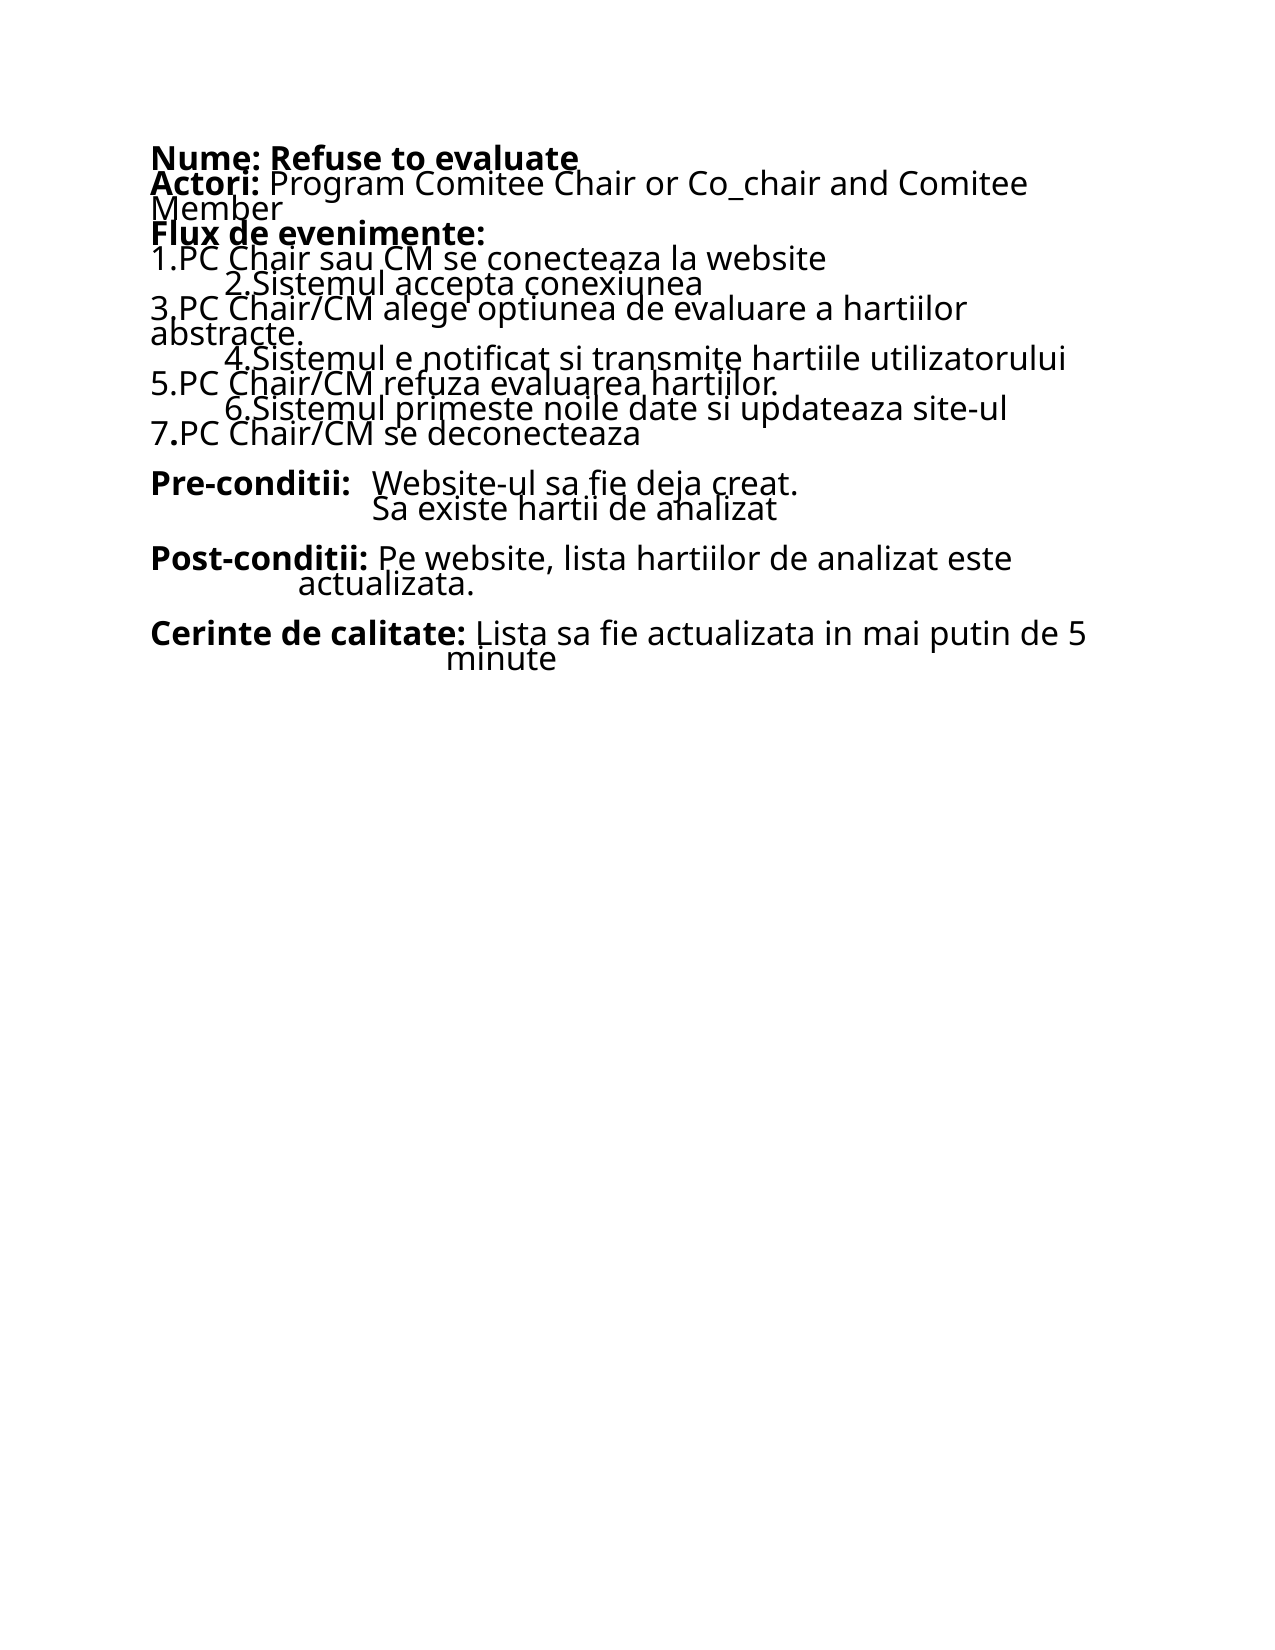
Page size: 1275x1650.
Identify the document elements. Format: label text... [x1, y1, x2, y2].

text Flux de evenimente: [150, 225, 1125, 250]
text 2.Sistemul accepta conexiunea [150, 275, 1125, 300]
text Actori: Program Comitee Chair or Co_chair and Comitee Member [150, 175, 1125, 225]
text Nume: Refuse to evaluate [150, 150, 1125, 175]
text 6.Sistemul primeste noile date si updateaza site-ul [150, 400, 1125, 425]
text Cerinte de calitate: Lista sa fie actualizata in mai putin de 5 minute [150, 625, 1125, 675]
text 3.PC Chair/CM alege optiunea de evaluare a hartiilor abstracte. [150, 300, 1125, 350]
text 5.PC Chair/CM refuza evaluarea hartiilor. [150, 375, 1125, 400]
text Sa existe hartii de analizat [150, 500, 1125, 525]
text 4.Sistemul e notificat si transmite hartiile utilizatorului [150, 350, 546, 375]
text 7.PC Chair/CM se deconecteaza [150, 425, 1125, 450]
text 4.Sistemul e notificat si transmite hartiile utilizatorului [544, 350, 1125, 375]
text Post-conditii: Pe website, lista hartiilor de analizat este actualizata. [150, 550, 1125, 600]
text 1.PC Chair sau CM se conecteaza la website [150, 250, 1125, 275]
text Pre-conditii: Website-ul sa fie deja creat. [150, 475, 1125, 500]
